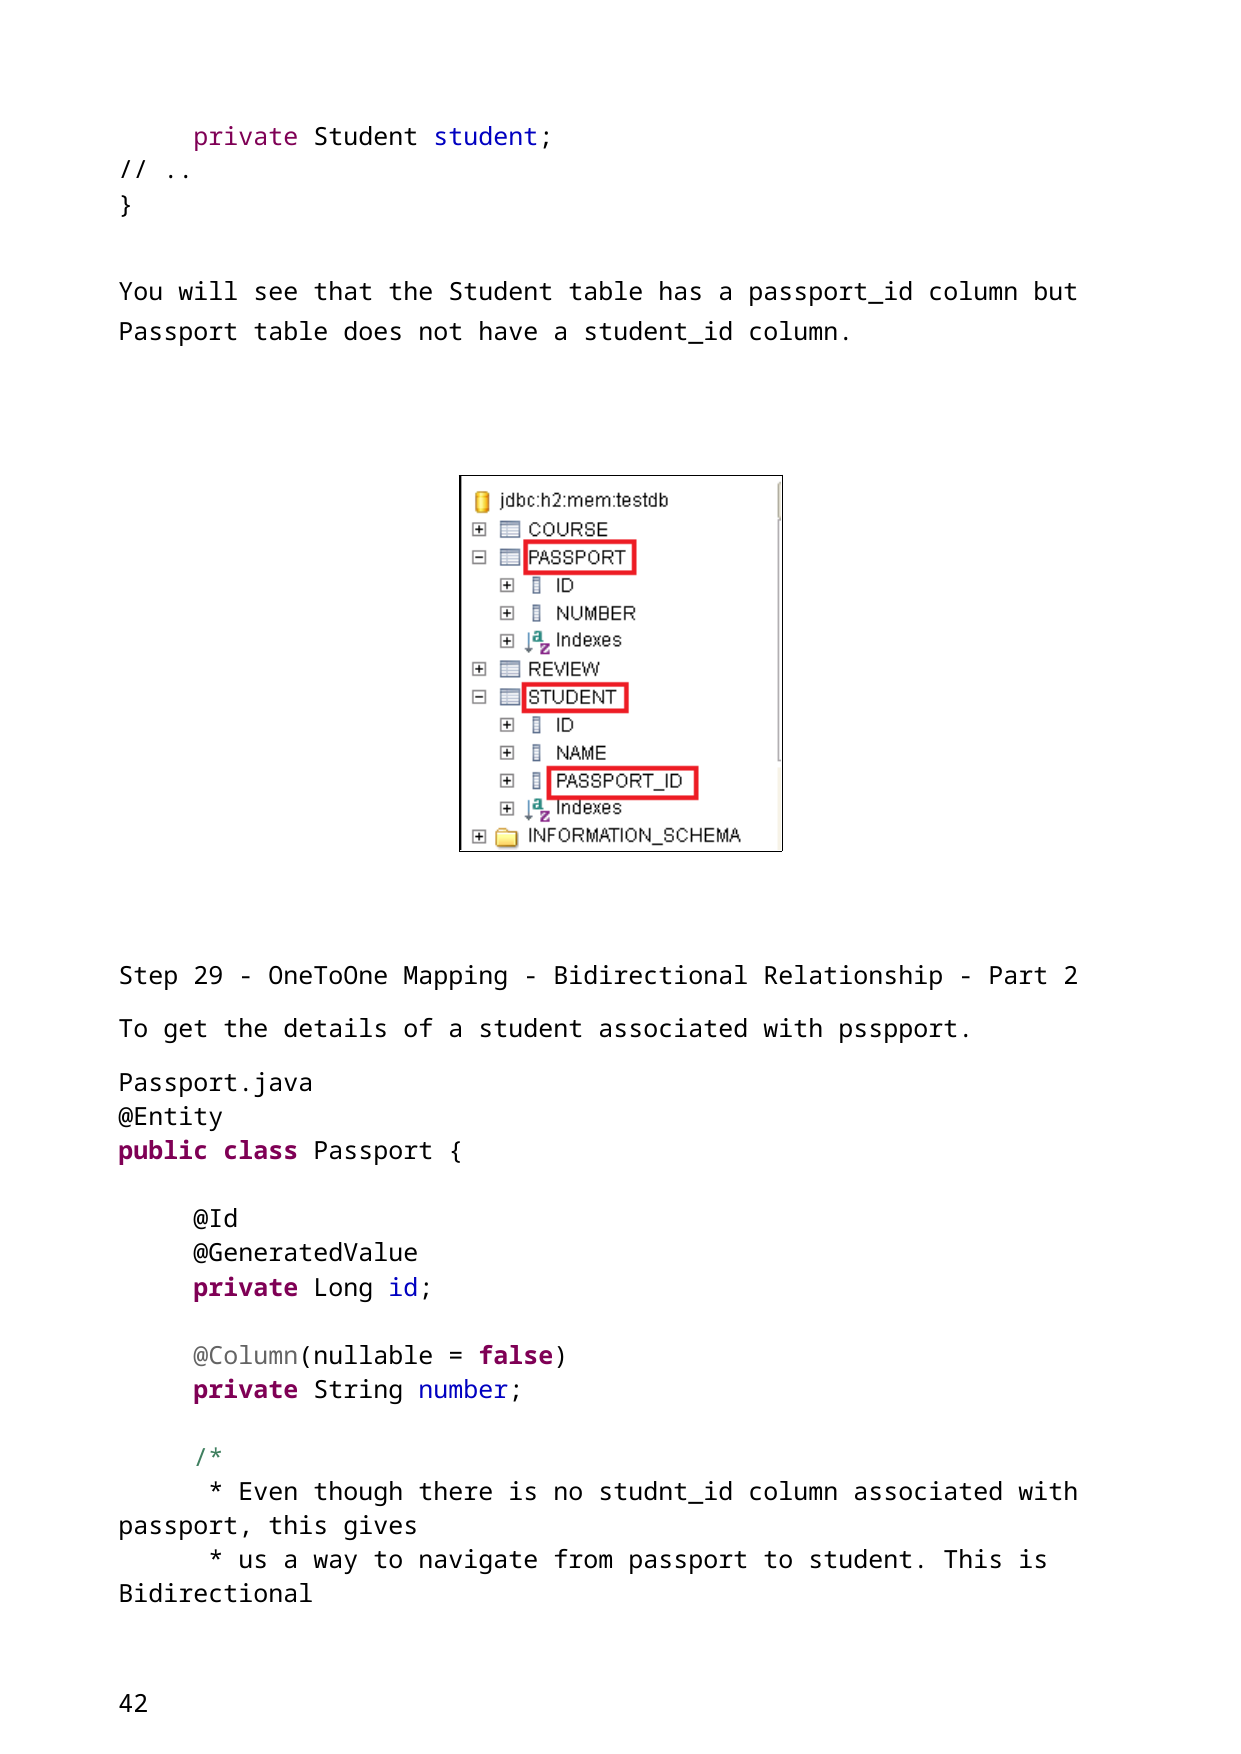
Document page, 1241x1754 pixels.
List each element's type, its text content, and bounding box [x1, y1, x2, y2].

text Step 29 - OneToOne Mapping - Bidirectional Relationship - Part 2 [118, 957, 1122, 991]
text // .. [118, 152, 1122, 186]
text private String number; [118, 1371, 1122, 1405]
text public class Passport { [118, 1133, 1122, 1167]
picture [460, 476, 781, 850]
text You will see that the Student table has a passport_id column but Passport table does not have a student_id column. [118, 274, 1122, 347]
text private Student student; [118, 118, 1122, 152]
text } [118, 186, 1122, 220]
text @Id [118, 1201, 1122, 1235]
text * us a way to navigate from passport to student. This is Bidirectional [118, 1542, 1122, 1610]
text @Column(nullable = false) [118, 1337, 1122, 1371]
text To get the details of a student associated with psspport. [118, 1011, 1122, 1045]
text * Even though there is no studnt_id column associated with passport, this gives [118, 1473, 1122, 1542]
text private Long id; [118, 1269, 1122, 1303]
text Passport.java [118, 1065, 1122, 1099]
text /* [118, 1439, 1122, 1473]
text @GeneratedValue [118, 1235, 1122, 1269]
text @Entity [118, 1099, 1122, 1133]
